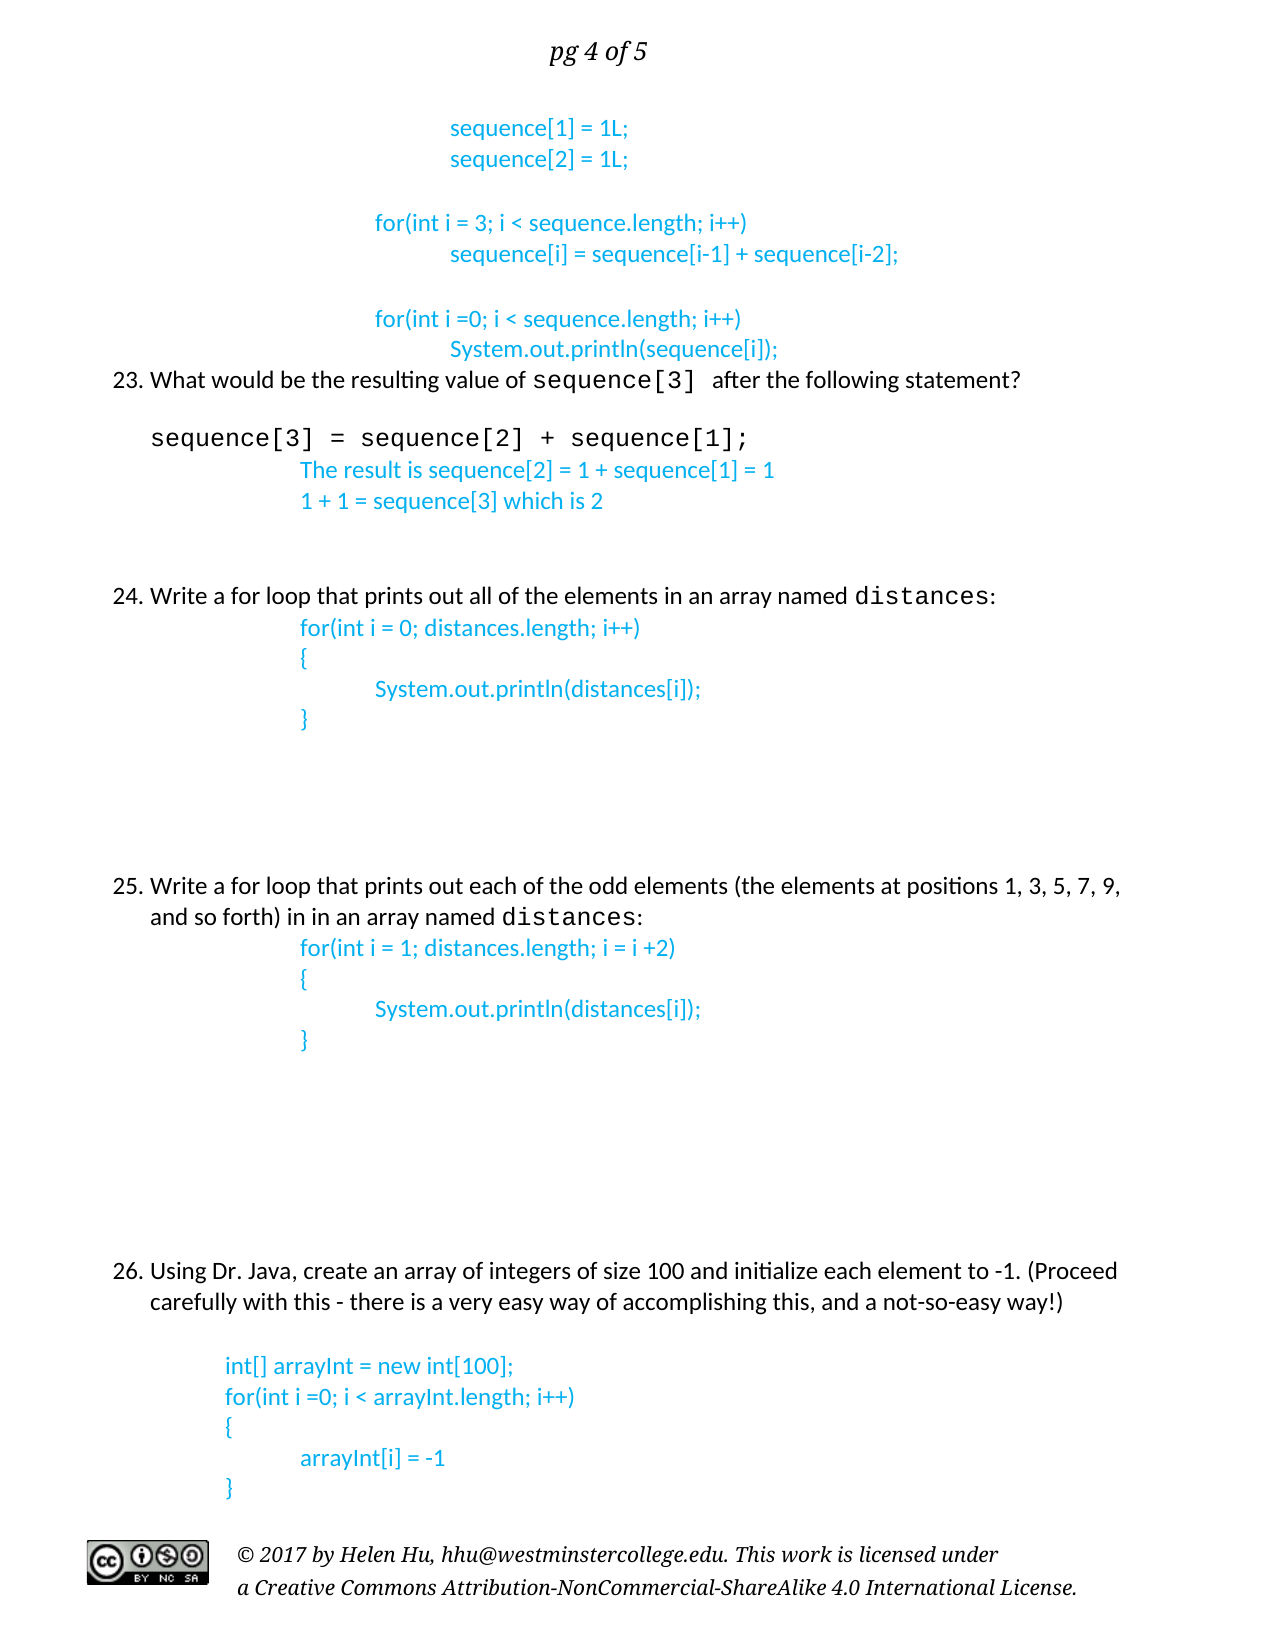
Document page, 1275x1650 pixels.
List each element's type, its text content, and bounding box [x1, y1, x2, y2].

text { [225, 1411, 1162, 1442]
list Using Dr. Java, create an array of integers of size 100 and initialize each element to -1. (Proceed carefully with this - there is a very easy way of accomplishing this, and a not-so-easy way!) [112, 1255, 1162, 1316]
text 1 + 1 = sequence[3] which is 2 [300, 485, 1162, 515]
text for(int i =0; i < sequence.length; i++) [75, 303, 1162, 333]
text } [300, 703, 1162, 734]
list System.out.println(distances[i]); [150, 993, 1162, 1024]
list Write a for loop that prints out each of the odd elements (the elements at positions 1, 3, 5, 7, 9, and so forth) in in an array named distances: [112, 870, 1162, 932]
list What would be the resulting value of sequence[3] after the following statement? sequence[3] = sequence[2] + sequence[1]; [112, 364, 1162, 454]
text sequence[1] = 1L; [75, 112, 1162, 143]
text System.out.println(sequence[i]); [75, 333, 1162, 364]
text } [225, 1472, 1162, 1503]
text sequence[2] = 1L; [75, 143, 1162, 173]
list } [225, 1024, 1162, 1054]
text sequence[i] = sequence[i-1] + sequence[i-2]; [75, 238, 1162, 269]
list Write a for loop that prints out all of the elements in an array named distances: [112, 580, 1162, 612]
text The result is sequence[2] = 1 + sequence[1] = 1 [300, 454, 1162, 485]
text { [300, 642, 1162, 673]
list for(int i = 1; distances.length; i = i +2) [225, 932, 1162, 963]
picture [86, 1540, 209, 1585]
text arrayInt[i] = -1 [225, 1442, 1162, 1472]
text for(int i = 3; i < sequence.length; i++) [75, 208, 1162, 238]
text int[] arrayInt = new int[100]; [225, 1350, 1162, 1381]
list { [225, 963, 1162, 993]
text System.out.println(distances[i]); [300, 673, 1162, 703]
text for(int i =0; i < arrayInt.length; i++) [225, 1381, 1162, 1411]
text for(int i = 0; distances.length; i++) [300, 612, 1162, 642]
